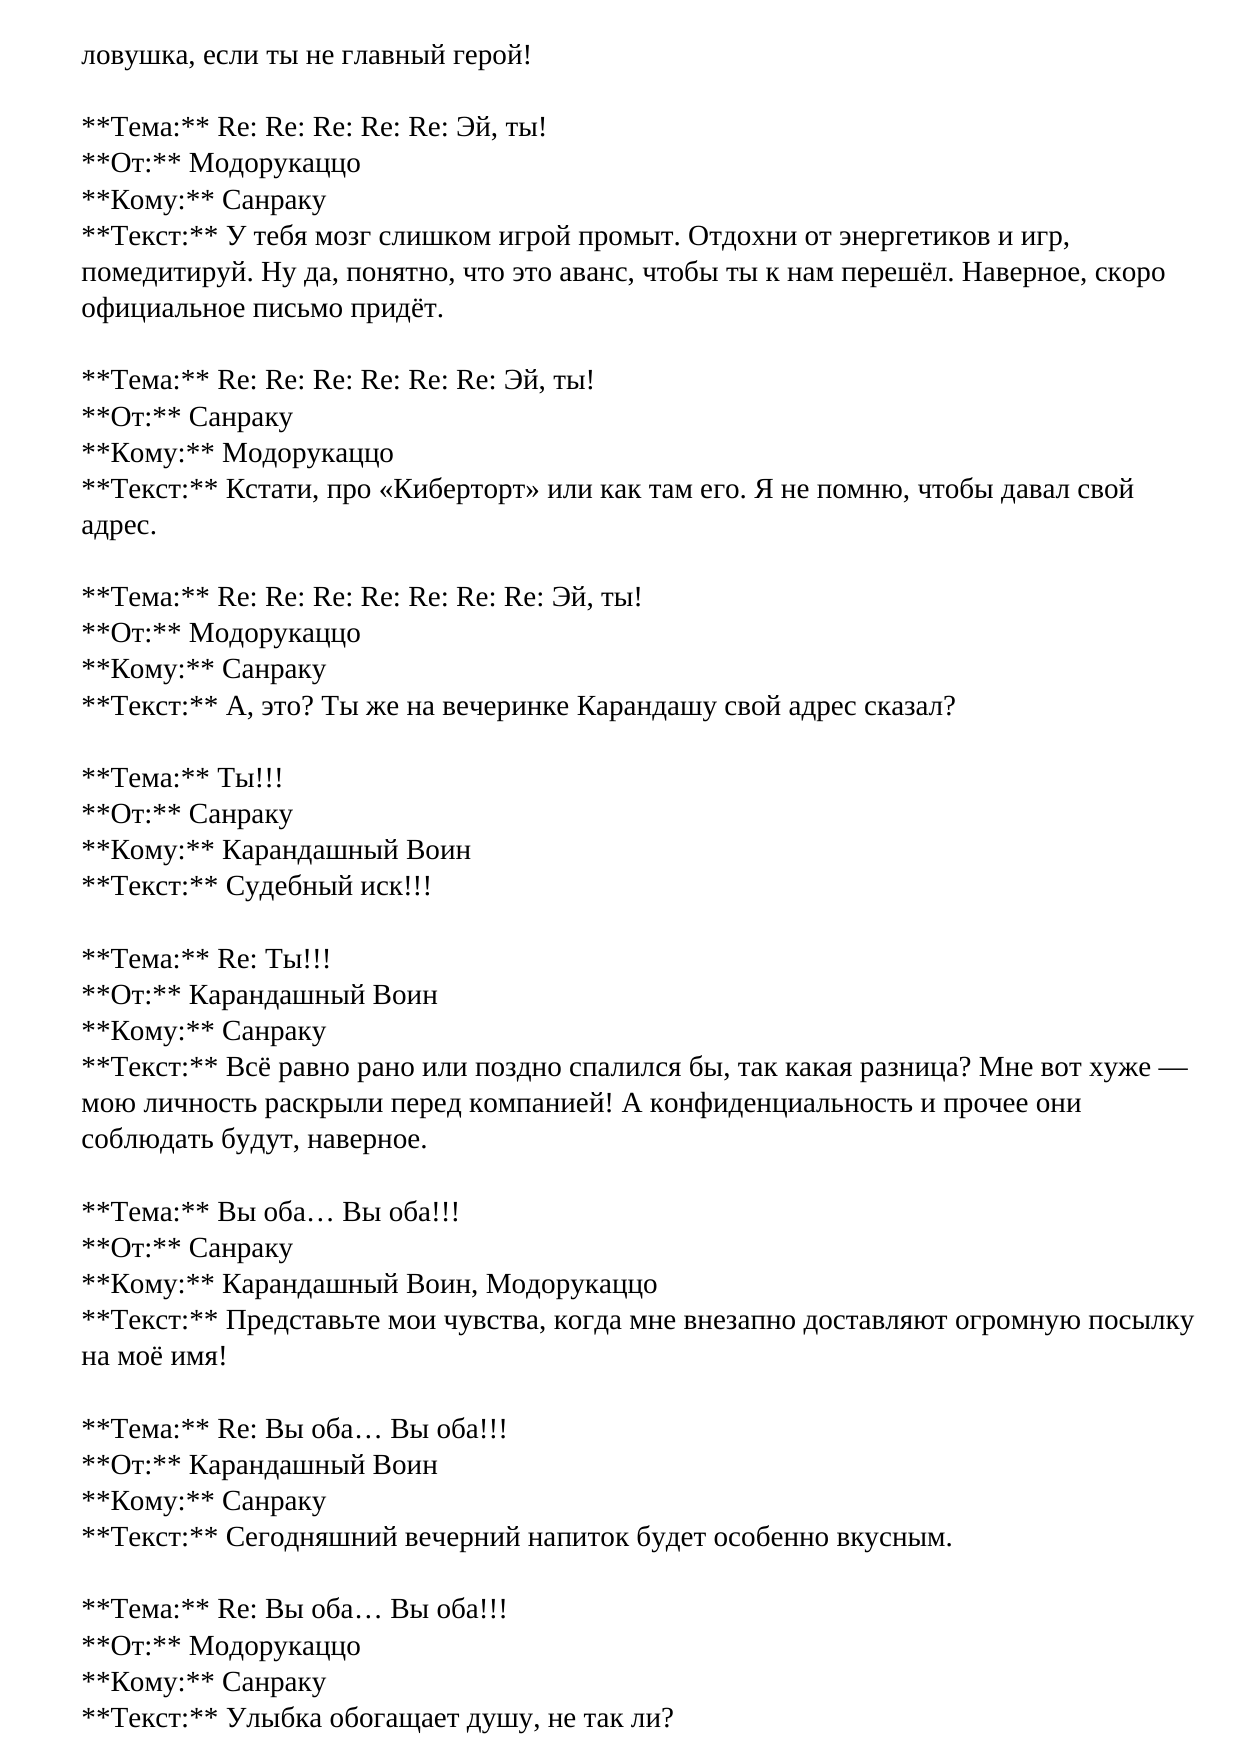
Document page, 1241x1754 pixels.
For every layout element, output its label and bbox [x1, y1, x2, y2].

text [81, 37, 1215, 1733]
